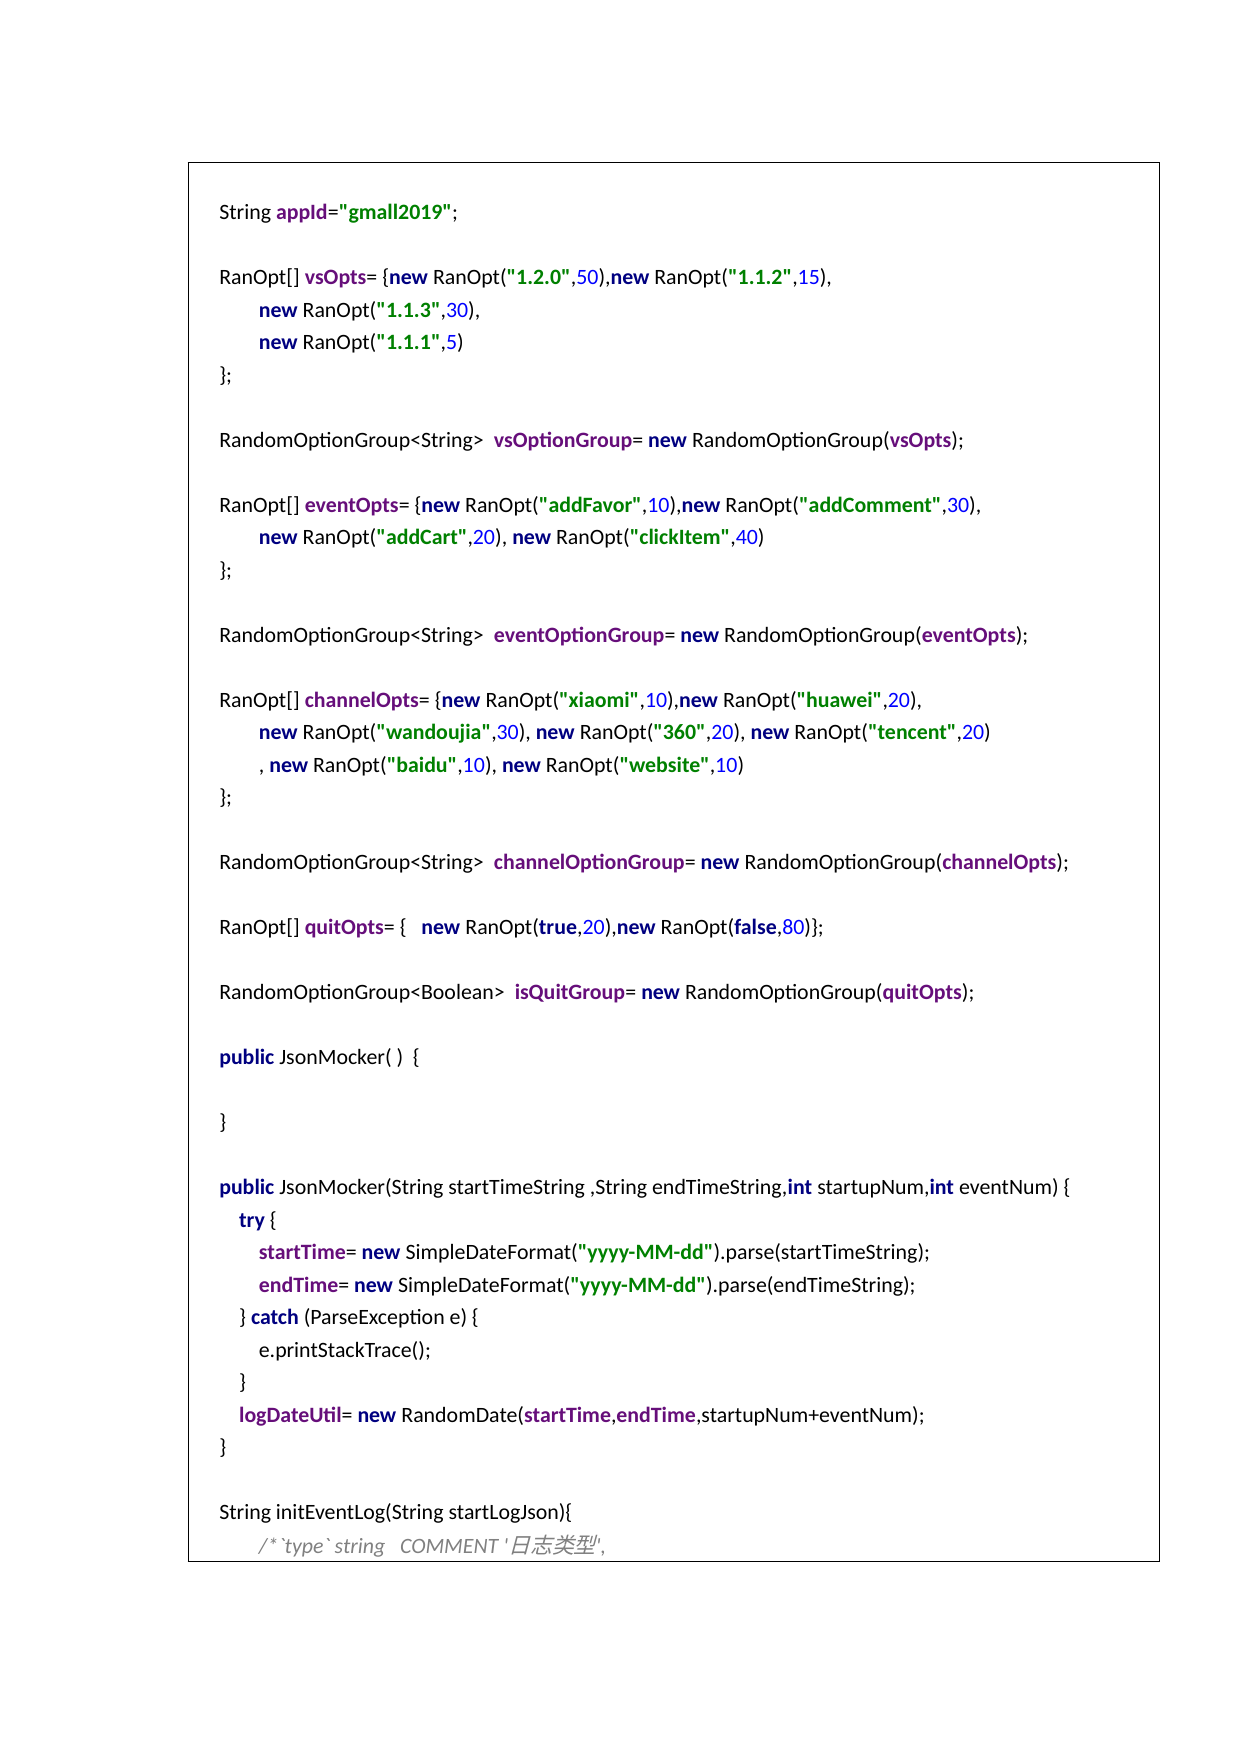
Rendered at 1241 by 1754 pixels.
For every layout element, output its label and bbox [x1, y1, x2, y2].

table_header [189, 163, 1159, 1561]
